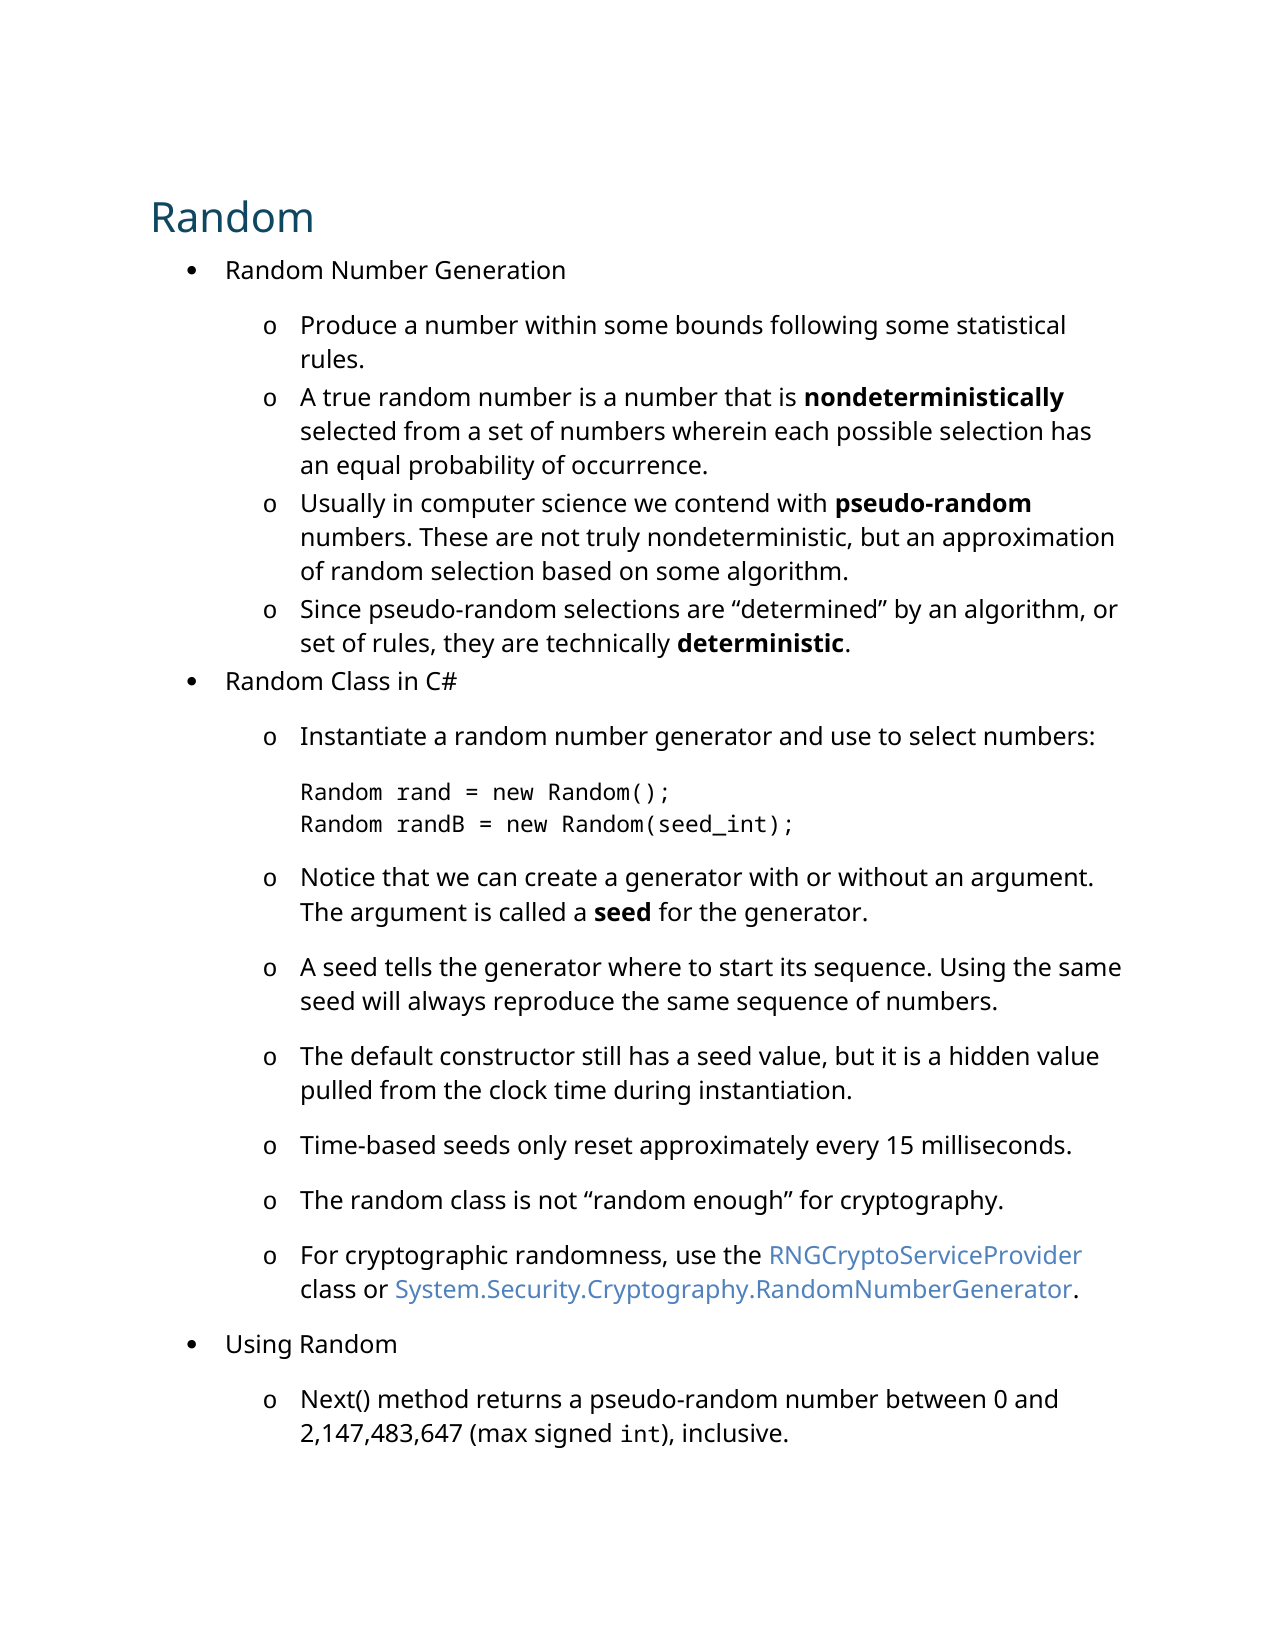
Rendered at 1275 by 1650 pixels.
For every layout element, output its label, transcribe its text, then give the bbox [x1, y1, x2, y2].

list Since pseudo-random selections are “determined” by an algorithm, or set of rules, they are technically deterministic. [262, 592, 1125, 660]
list Random rand = new Random(); Random randB = new Random(seed_int); [262, 774, 1125, 839]
list A true random number is a number that is nondeterministically selected from a set of numbers wherein each possible selection has an equal probability of occurrence. [262, 379, 1125, 482]
list Notice that we can create a generator with or without an argument. The argument is called a seed for the generator. [262, 860, 1125, 928]
list Usually in computer science we contend with pseudo-random numbers. These are not truly nondeterministic, but an approximation of random selection based on some algorithm. [262, 486, 1125, 588]
list The default constructor still has a seed value, but it is a hidden value pulled from the clock time during instantiation. [262, 1038, 1125, 1107]
list The random class is not “random enough” for cryptography. [262, 1183, 1125, 1217]
list Time-based seeds only reset approximately every 15 milliseconds. [262, 1128, 1125, 1162]
list Produce a number within some bounds following some statistical rules. [262, 307, 1125, 376]
list Random Number Generation [187, 253, 1125, 287]
list Next() method returns a pseudo-random number between 0 and 2,147,483,647 (max signed int), inclusive. [262, 1382, 1125, 1450]
list Using Random [187, 1327, 1125, 1361]
subtitle Random [150, 187, 1125, 244]
list A seed tells the generator where to start its sequence. Using the same seed will always reproduce the same sequence of numbers. [262, 949, 1125, 1018]
list Random Class in C# [187, 664, 1125, 698]
list Instantiate a random number generator and use to select numbers: [262, 719, 1125, 753]
list For cryptographic randomness, use the RNGCryptoServiceProvider class or System.Security.Cryptography.RandomNumberGenerator. [262, 1238, 1125, 1306]
